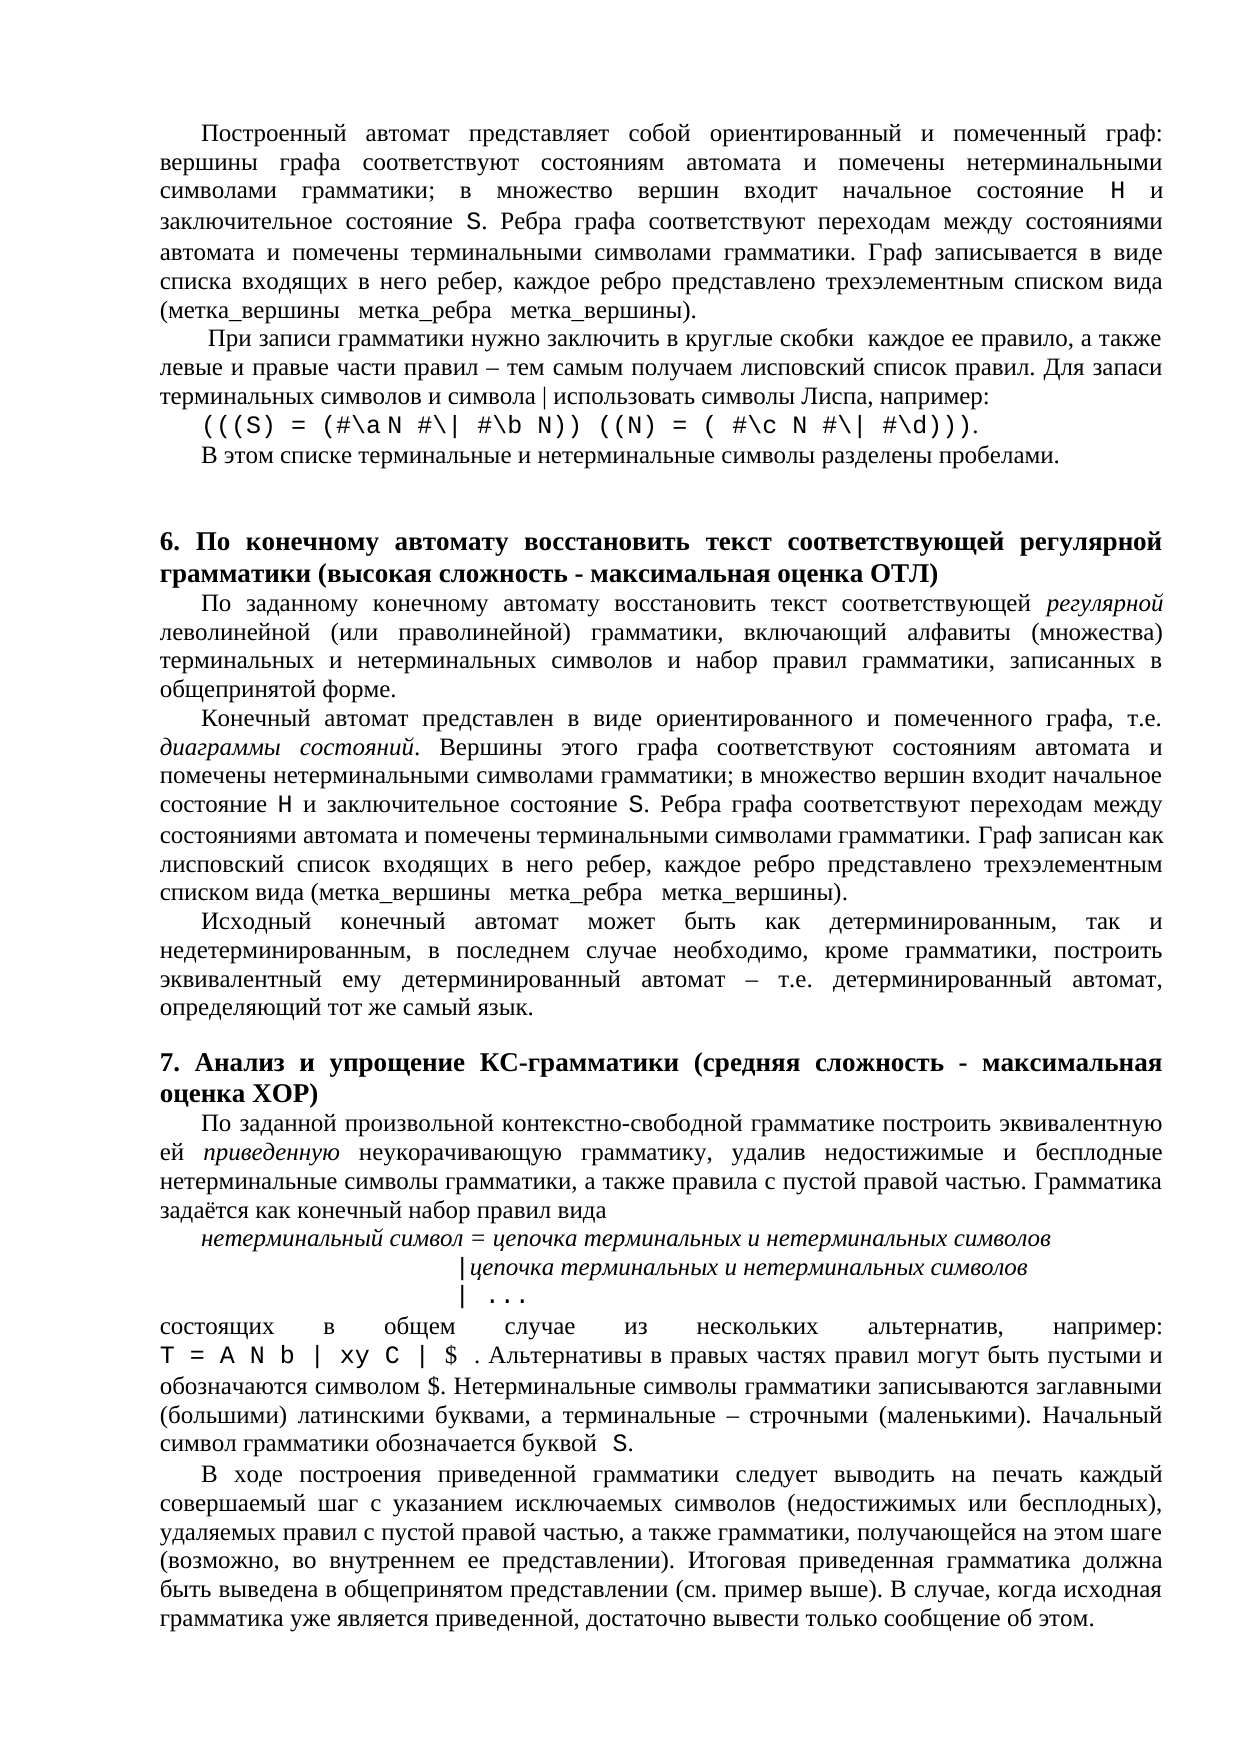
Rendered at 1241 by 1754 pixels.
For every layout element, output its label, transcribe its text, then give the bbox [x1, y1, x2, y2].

text (((S) = (#\a N #\| #\b N)) ((N) = ( #\c N #\| #\d))). [159, 410, 1163, 441]
subtitle 6. По конечному автомату восстановить текст соответствующей регулярной грамматики (высокая сложность - максимальная оценка ОТЛ) [159, 526, 1163, 588]
text По заданному конечному автомату восстановить текст соответствующей регулярной леволинейной (или праволинейной) грамматики, включающий алфавиты (множества) терминальных и нетерминальных символов и набор правил грамматики, записанных в общепринятой форме. [159, 588, 1163, 703]
text |цепочка терминальных и нетерминальных символов [159, 1252, 1163, 1283]
text состоящих в общем случае из нескольких альтернатив, например: T = А N b | xy C | $ . Альтернативы в правых частях правил могут быть пустыми и обозначаются символом $. Нетерминальные символы грамматики записываются заглавными (большими) латинскими буквами, а терминальные – строчными (маленькими). Начальный символ грамматики обозначается буквой S. [159, 1311, 1163, 1459]
subtitle 7. Анализ и упрощение КС-грамматики (средняя сложность - максимальная оценка ХОР) [159, 1046, 1163, 1108]
text В ходе построения приведенной грамматики следует выводить на печать каждый совершаемый шаг с указанием исключаемых символов (недостижимых или бесплодных), удаляемых правил с пустой правой частью, а также грамматики, получающейся на этом шаге (возможно, во внутреннем ее представлении). Итоговая приведенная грамматика должна быть выведена в общепринятом представлении (см. пример выше). В случае, когда исходная грамматика уже является приведенной, достаточно вывести только сообщение об этом. [159, 1459, 1163, 1632]
text | ... [159, 1283, 1163, 1311]
text нетерминальный символ = цепочка терминальных и нетерминальных символов [159, 1223, 1163, 1252]
text По заданной произвольной контекстно-свободной грамматике построить эквивалентную ей приведенную неукорачивающую грамматику, удалив недостижимые и бесплодные нетерминальные символы грамматики, а также правила с пустой правой частью. Грамматика задаётся как конечный набор правил вида [159, 1108, 1163, 1223]
text Исходный конечный автомат может быть как детерминированным, так и недетерминированным, в последнем случае необходимо, кроме грамматики, построить эквивалентный ему детерминированный автомат – т.е. детерминированный автомат, определяющий тот же самый язык. [159, 906, 1163, 1021]
text В этом списке терминальные и нетерминальные символы разделены пробелами. [159, 441, 1163, 469]
text При записи грамматики нужно заключить в круглые скобки каждое ее правило, а также левые и правые части правил – тем самым получаем лисповский список правил. Для запаси терминальных символов и символа | использовать символы Лиспа, например: [159, 323, 1163, 410]
text Построенный автомат представляет собой ориентированный и помеченный граф: вершины графа соответствуют состояниям автомата и помечены нетерминальными символами грамматики; в множество вершин входит начальное состояние H и заключительное состояние S. Ребра графа соответствуют переходам между состояниями автомата и помечены терминальными символами грамматики. Граф записывается в виде списка входящих в него ребер, каждое ребро представлено трехэлементным списком вида (метка_вершины метка_ребра метка_вершины). [159, 118, 1163, 323]
text Конечный автомат представлен в виде ориентированного и помеченного графа, т.е. диаграммы состояний. Вершины этого графа соответствуют состояниям автомата и помечены нетерминальными символами грамматики; в множество вершин входит начальное состояние H и заключительное состояние S. Ребра графа соответствуют переходам между состояниями автомата и помечены терминальными символами грамматики. Граф записан как лисповский список входящих в него ребер, каждое ребро представлено трехэлементным списком вида (метка_вершины метка_ребра метка_вершины). [159, 703, 1163, 906]
